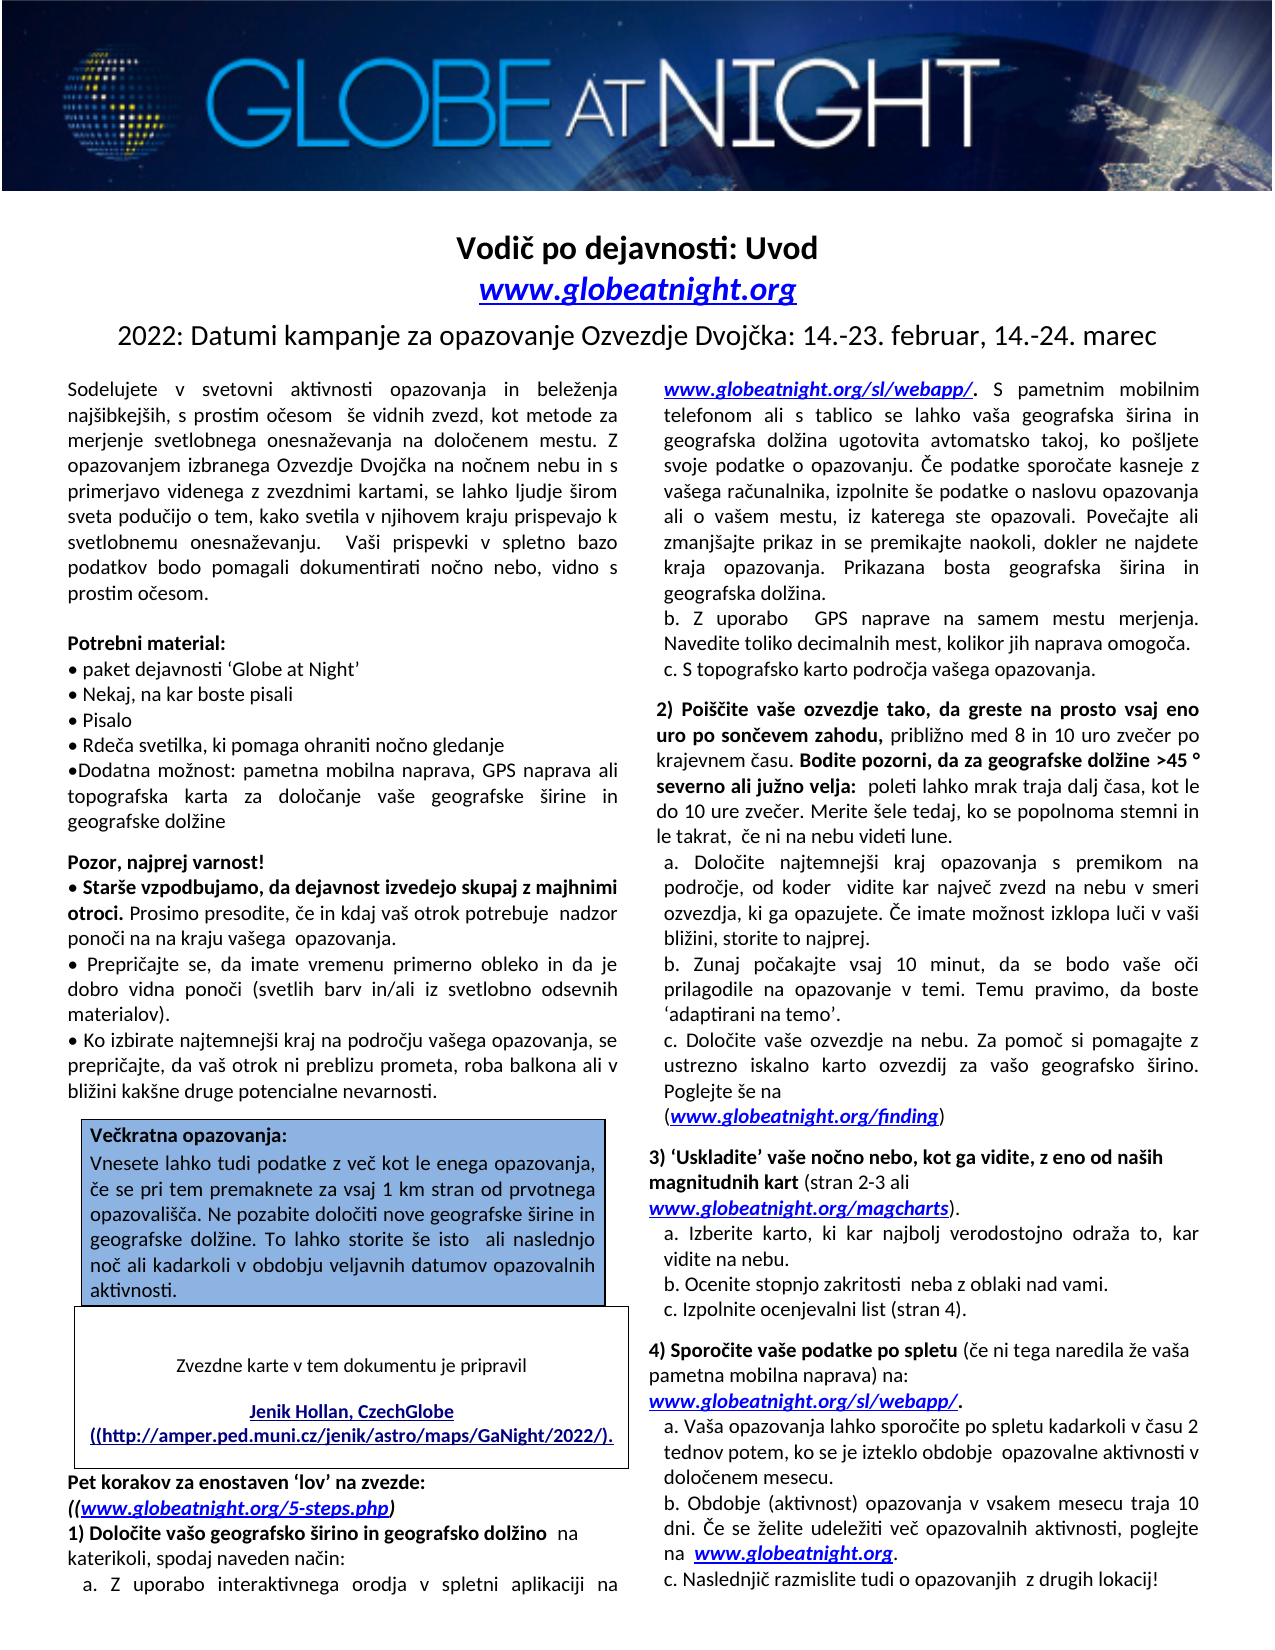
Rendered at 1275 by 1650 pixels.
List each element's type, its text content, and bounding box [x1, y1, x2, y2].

text www.globeatnight.org [75, 268, 1200, 309]
text a. Vaša opazovanja lahko sporočite po spletu kadarkoli v času 2 tednov potem, ko se je izteklo obdobje opazovalne aktivnosti v določenem mesecu. [664, 1413, 1200, 1490]
text 3) ‘Uskladite’ vaše nočno nebo, kot ga vidite, z eno od naših [649, 1144, 1200, 1169]
text Jenik Hollan, CzechGlobe ((http://amper.ped.muni.cz/jenik/astro/maps/GaNight/2022/). [75, 1398, 628, 1468]
text • Ko izbirate najtemnejši kraj na področju vašega opazovanja, se prepričajte, da vaš otrok ni preblizu prometa, roba balkona ali v bližini kakšne druge potencialne nevarnosti. [67, 1027, 619, 1103]
text pametna mobilna naprava) na: www.globeatnight.org/sl/webapp/. [649, 1363, 1200, 1413]
text Pet korakov za enostaven ‘lov’ na zvezde: ((www.globeatnight.org/5-steps.php) [67, 1469, 619, 1520]
text Sodelujete v svetovni aktivnosti opazovanja in beleženja najšibkejših, s prostim očesom še vidnih zvezd, kot metode za merjenje svetlobnega onesnaževanja na določenem mestu. Z opazovanjem izbranega Ozvezdje Dvojčka na nočnem nebu in s primerjavo videnega z zvezdnimi kartami, se lahko ljudje širom sveta podučijo o tem, kako svetila v njihovem kraju prispevajo k svetlobnemu onesnaževanju. Vaši prispevki v spletno bazo podatkov bodo pomagali dokumentirati nočno nebo, vidno s prostim očesom. [67, 376, 619, 605]
text • Starše vzpodbujamo, da dejavnost izvedejo skupaj z majhnimi otroci. Prosimo presodite, če in kdaj vaš otrok potrebuje nadzor ponoči na na kraju vašega opazovanja. [67, 874, 619, 951]
text Vnesete lahko tudi podatke z več kot le enega opazovanja, če se pri tem premaknete za vsaj 1 km stran od prvotnega opazovališča. Ne pozabite določiti nove geografske širine in geografske dolžine. To lahko storite še isto ali naslednjo noč ali kadarkoli v obdobju veljavnih datumov opazovalnih aktivnosti. [82, 1147, 604, 1305]
text • Prepričajte se, da imate vremenu primerno obleko in da je dobro vidna ponoči (svetlih barv in/ali iz svetlobno odsevnih materialov). [67, 951, 619, 1027]
text b. Ocenite stopnjo zakritosti neba z oblaki nad vami. [664, 1271, 1200, 1297]
text Vodič po dejavnosti: Uvod [75, 191, 1200, 268]
text • Pisalo [67, 707, 619, 732]
text c. Izpolnite ocenjevalni list (stran 4). [664, 1297, 1200, 1322]
text Pozor, najprej varnost! [67, 849, 619, 874]
text c. S topografsko karto področja vašega opazovanja. [664, 656, 1200, 681]
text •Dodatna možnost: pametna mobilna naprava, GPS naprava ali topografska karta za določanje vaše geografske širine in geografske dolžine [67, 758, 619, 834]
text • paket dejavnosti ‘Globe at Night’ [67, 656, 619, 681]
text • Nekaj, na kar boste pisali [67, 681, 619, 707]
text Večkratna opazovanja: [82, 1120, 604, 1147]
text 2) Poiščite vaše ozvezdje tako, da greste na prosto vsaj eno uro po sončevem zahodu, približno med 8 in 10 uro zvečer po krajevnem času. Bodite pozorni, da za geografske dolžine >45 ° severno ali južno velja: poleti lahko mrak traja dalj časa, kot le do 10 ure zvečer. Merite šele tedaj, ko se popolnoma stemni in le takrat, če ni na nebu videti lune. [656, 697, 1200, 849]
text 2022: Datumi kampanje za opazovanje Ozvezdje Dvojčka: 14.-23. februar, 14.-24. marec [75, 317, 1200, 353]
text b. Z uporabo GPS naprave na samem mestu merjenja. Navedite toliko decimalnih mest, kolikor jih naprava omogoča. [664, 605, 1200, 656]
text 4) Sporočite vaše podatke po spletu (če ni tega naredila že vaša [649, 1337, 1200, 1363]
text • Rdeča svetilka, ki pomaga ohraniti nočno gledanje [67, 732, 619, 758]
text c. Določite vaše ozvezdje na nebu. Za pomoč si pomagajte z ustrezno iskalno karto ozvezdij za vašo geografsko širino. Poglejte še na [664, 1027, 1200, 1103]
text a. Določite najtemnejši kraj opazovanja s premikom na področje, od koder vidite kar največ zvezd na nebu v smeri ozvezdja, ki ga opazujete. Če imate možnost izklopa luči v vaši bližini, storite to najprej. [664, 849, 1200, 951]
text b. Obdobje (aktivnost) opazovanja v vsakem mesecu traja 10 dni. Če se želite udeležiti več opazovalnih aktivnosti, poglejte na www.globeatnight.org. [664, 1490, 1200, 1566]
text b. Zunaj počakajte vsaj 10 minut, da se bodo vaše oči prilagodile na opazovanje v temi. Temu pravimo, da boste ‘adaptirani na temo’. [664, 951, 1200, 1027]
text Potrebni material: [67, 631, 619, 656]
text (www.globeatnight.org/finding) [664, 1103, 1200, 1129]
text a. Z uporabo interaktivnega orodja v spletni aplikaciji na www.globeatnight.org/sl/webapp/. S pametnim mobilnim telefonom ali s tablico se lahko vaša geografska širina in geografska dolžina ugotovita avtomatsko takoj, ko pošljete svoje podatke o opazovanju. Če podatke sporočate kasneje z vašega računalnika, izpolnite še podatke o naslovu opazovanja ali o vašem mestu, iz katerega ste opazovali. Povečajte ali zmanjšajte prikaz in se premikajte naokoli, dokler ne najdete kraja opazovanja. Prikazana bosta geografska širina in geografska dolžina. [664, 376, 1200, 605]
text 1) Določite vašo geografsko širino in geografsko dolžino na katerikoli, spodaj naveden način: [67, 1520, 619, 1571]
text a. Izberite karto, ki kar najbolj verodostojno odraža to, kar vidite na nebu. [664, 1220, 1200, 1271]
text magnitudnih kart (stran 2-3 ali www.globeatnight.org/magcharts). [649, 1169, 1200, 1220]
text Zvezdne karte v tem dokumentu je pripravil [75, 1352, 628, 1398]
text c. Naslednjič razmislite tudi o opazovanjih z drugih lokacij! [664, 1566, 1200, 1591]
